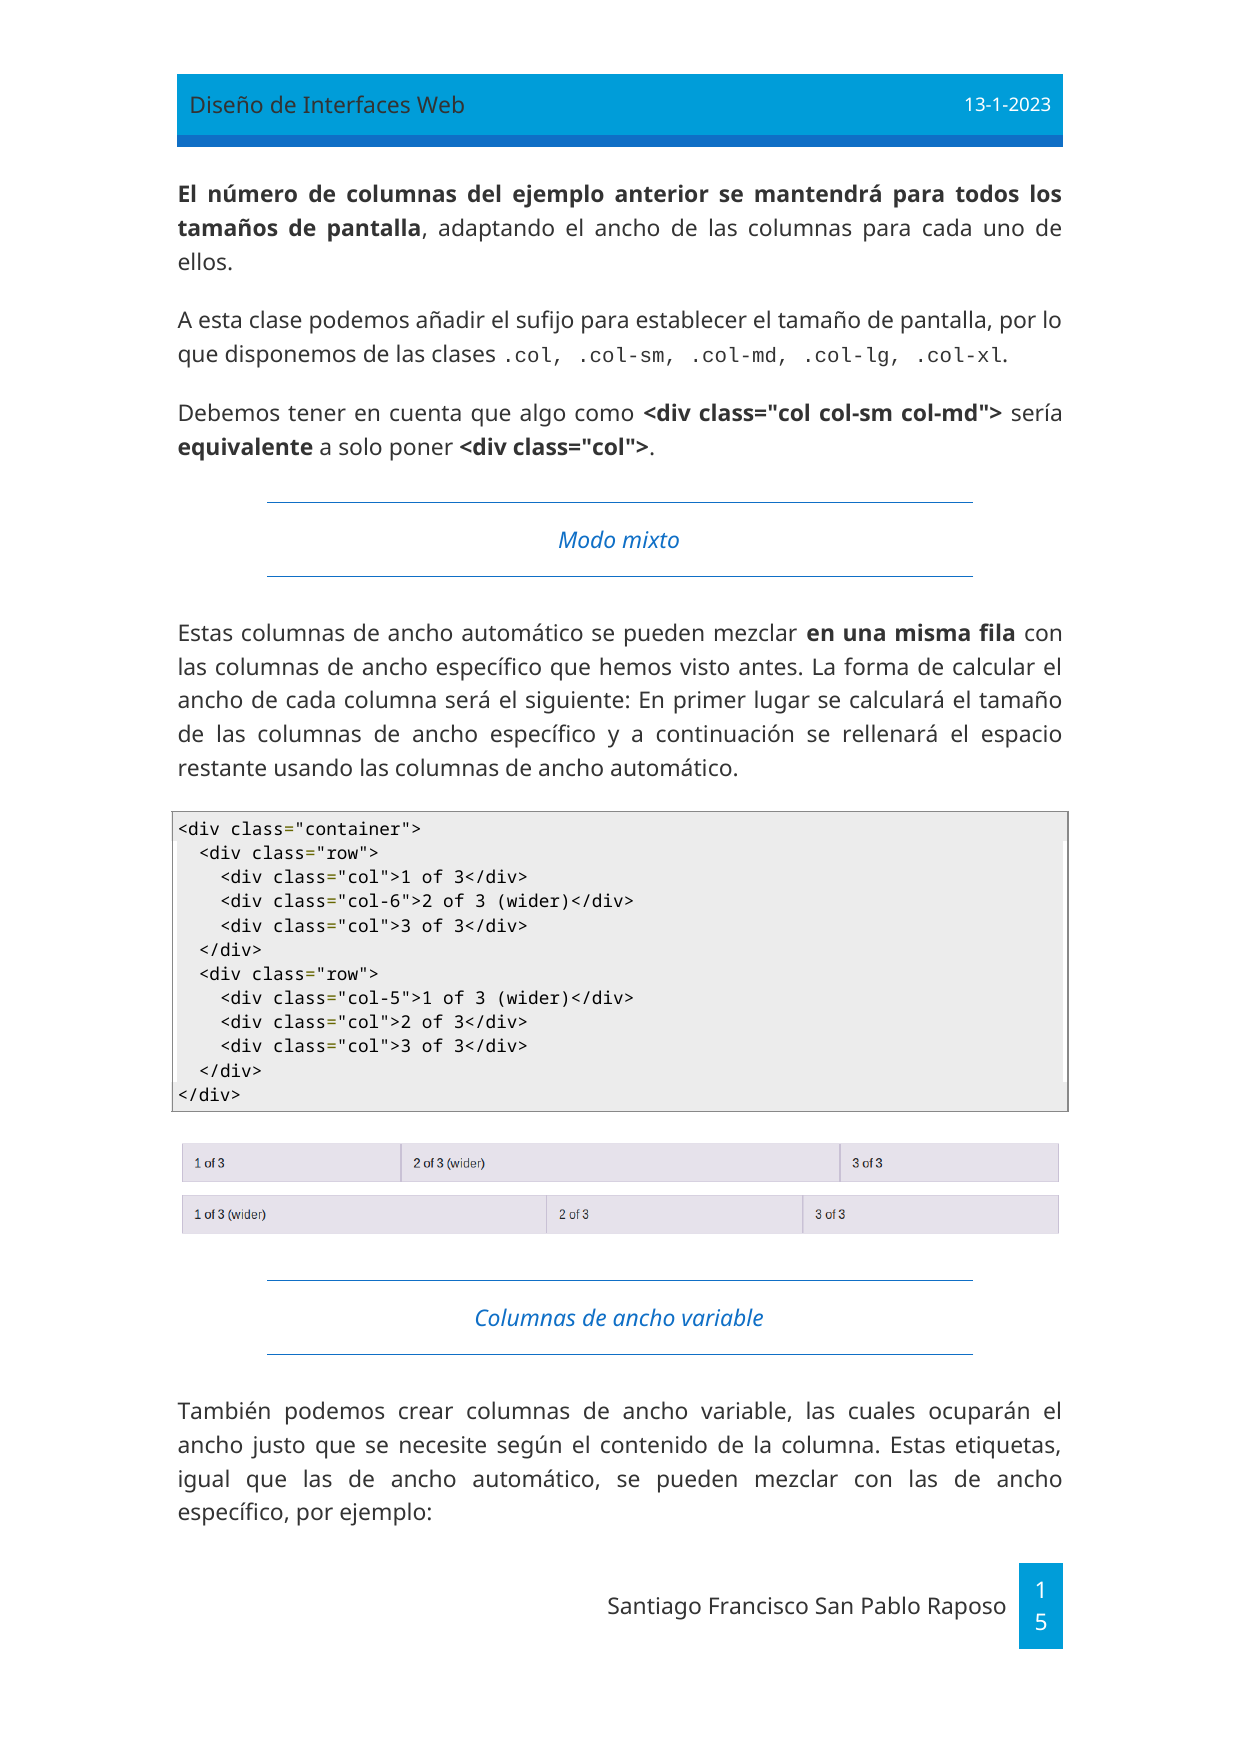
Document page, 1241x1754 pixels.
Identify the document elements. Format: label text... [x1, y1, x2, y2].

text <div class="col-5">1 of 3 (wider)</div> [177, 986, 1063, 1010]
text <div class="col-6">2 of 3 (wider)</div> [177, 889, 1063, 913]
text <div class="row"> [177, 961, 1063, 986]
text El número de columnas del ejemplo anterior se mantendrá para todos los tamaños de pantalla, adaptando el ancho de las columnas para cada uno de ellos. [177, 178, 1063, 277]
text También podemos crear columnas de ancho variable, las cuales ocuparán el ancho justo que se necesite según el contenido de la columna. Estas etiquetas, igual que las de ancho automático, se pueden mezclar con las de ancho específico, por ejemplo: [177, 1395, 1063, 1527]
picture [177, 1137, 1063, 1240]
text <div class="col">2 of 3</div> [177, 1010, 1063, 1034]
text <div class="container"> [173, 812, 1067, 841]
text </div> [177, 1058, 1063, 1077]
text Debemos tener en cuenta que algo como <div class="col col-sm col-md"> sería equivalente a solo poner <div class="col">. [177, 397, 1063, 462]
text <div class="col">1 of 3</div> [177, 865, 1063, 889]
text <div class="row"> [177, 841, 1063, 865]
text <div class="col">3 of 3</div> [177, 913, 1063, 937]
text Columnas de ancho variable [267, 1281, 973, 1354]
text </div> [177, 937, 1063, 961]
text Modo mixto [267, 503, 973, 576]
text Estas columnas de ancho automático se pueden mezclar en una misma fila con las columnas de ancho específico que hemos visto antes. La forma de calcular el ancho de cada columna será el siguiente: En primer lugar se calculará el tamaño de las columnas de ancho específico y a continuación se rellenará el espacio restante usando las columnas de ancho automático. [177, 617, 1063, 783]
text <div class="col">3 of 3</div> [177, 1034, 1063, 1058]
text </div> [173, 1077, 1067, 1111]
text A esta clase podemos añadir el sufijo para establecer el tamaño de pantalla, por lo que disponemos de las clases .col, .col-sm, .col-md, .col-lg, .col-xl. [177, 304, 1063, 369]
